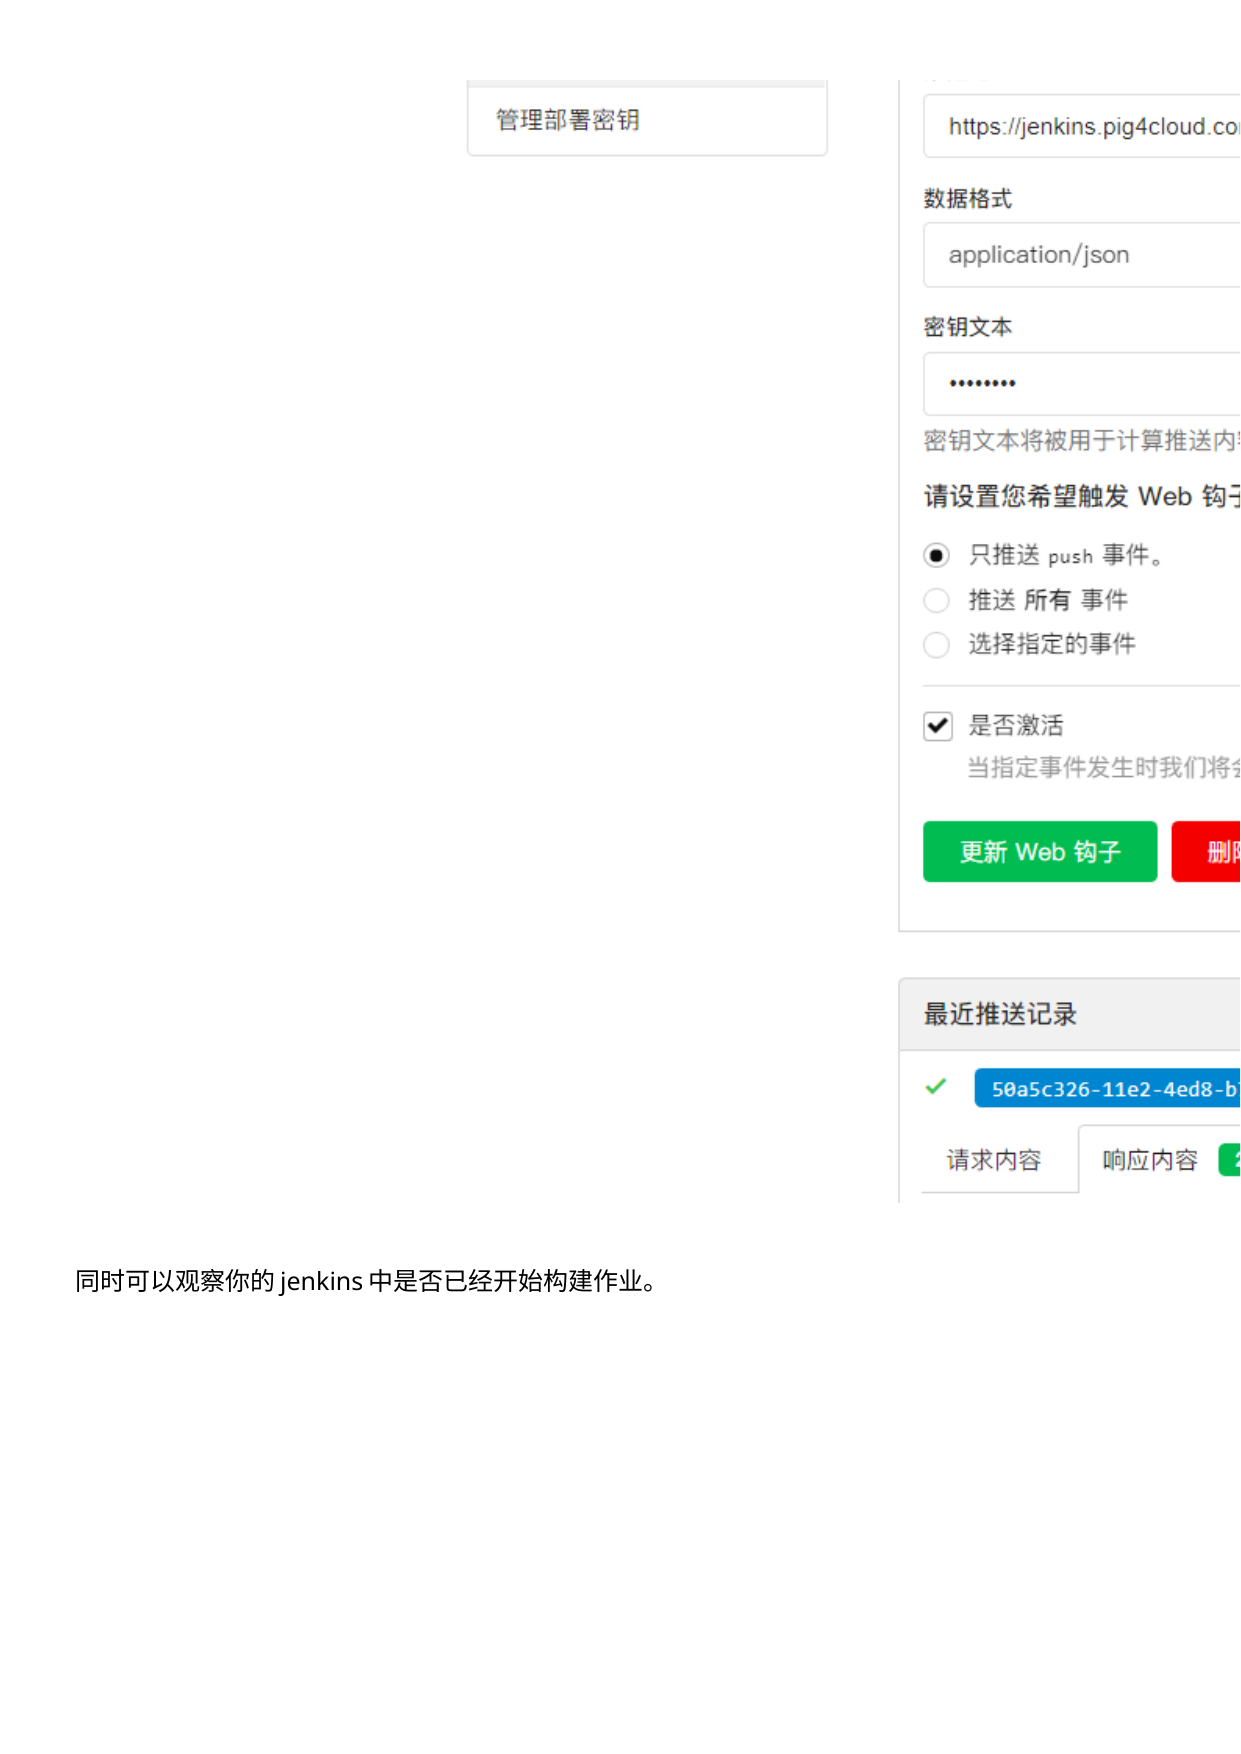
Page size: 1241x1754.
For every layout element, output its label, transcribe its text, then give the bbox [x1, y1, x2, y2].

picture [75, 80, 1241, 1203]
text 同时可以观察你的jenkins中是否已经开始构建作业。 [75, 1247, 1165, 1312]
